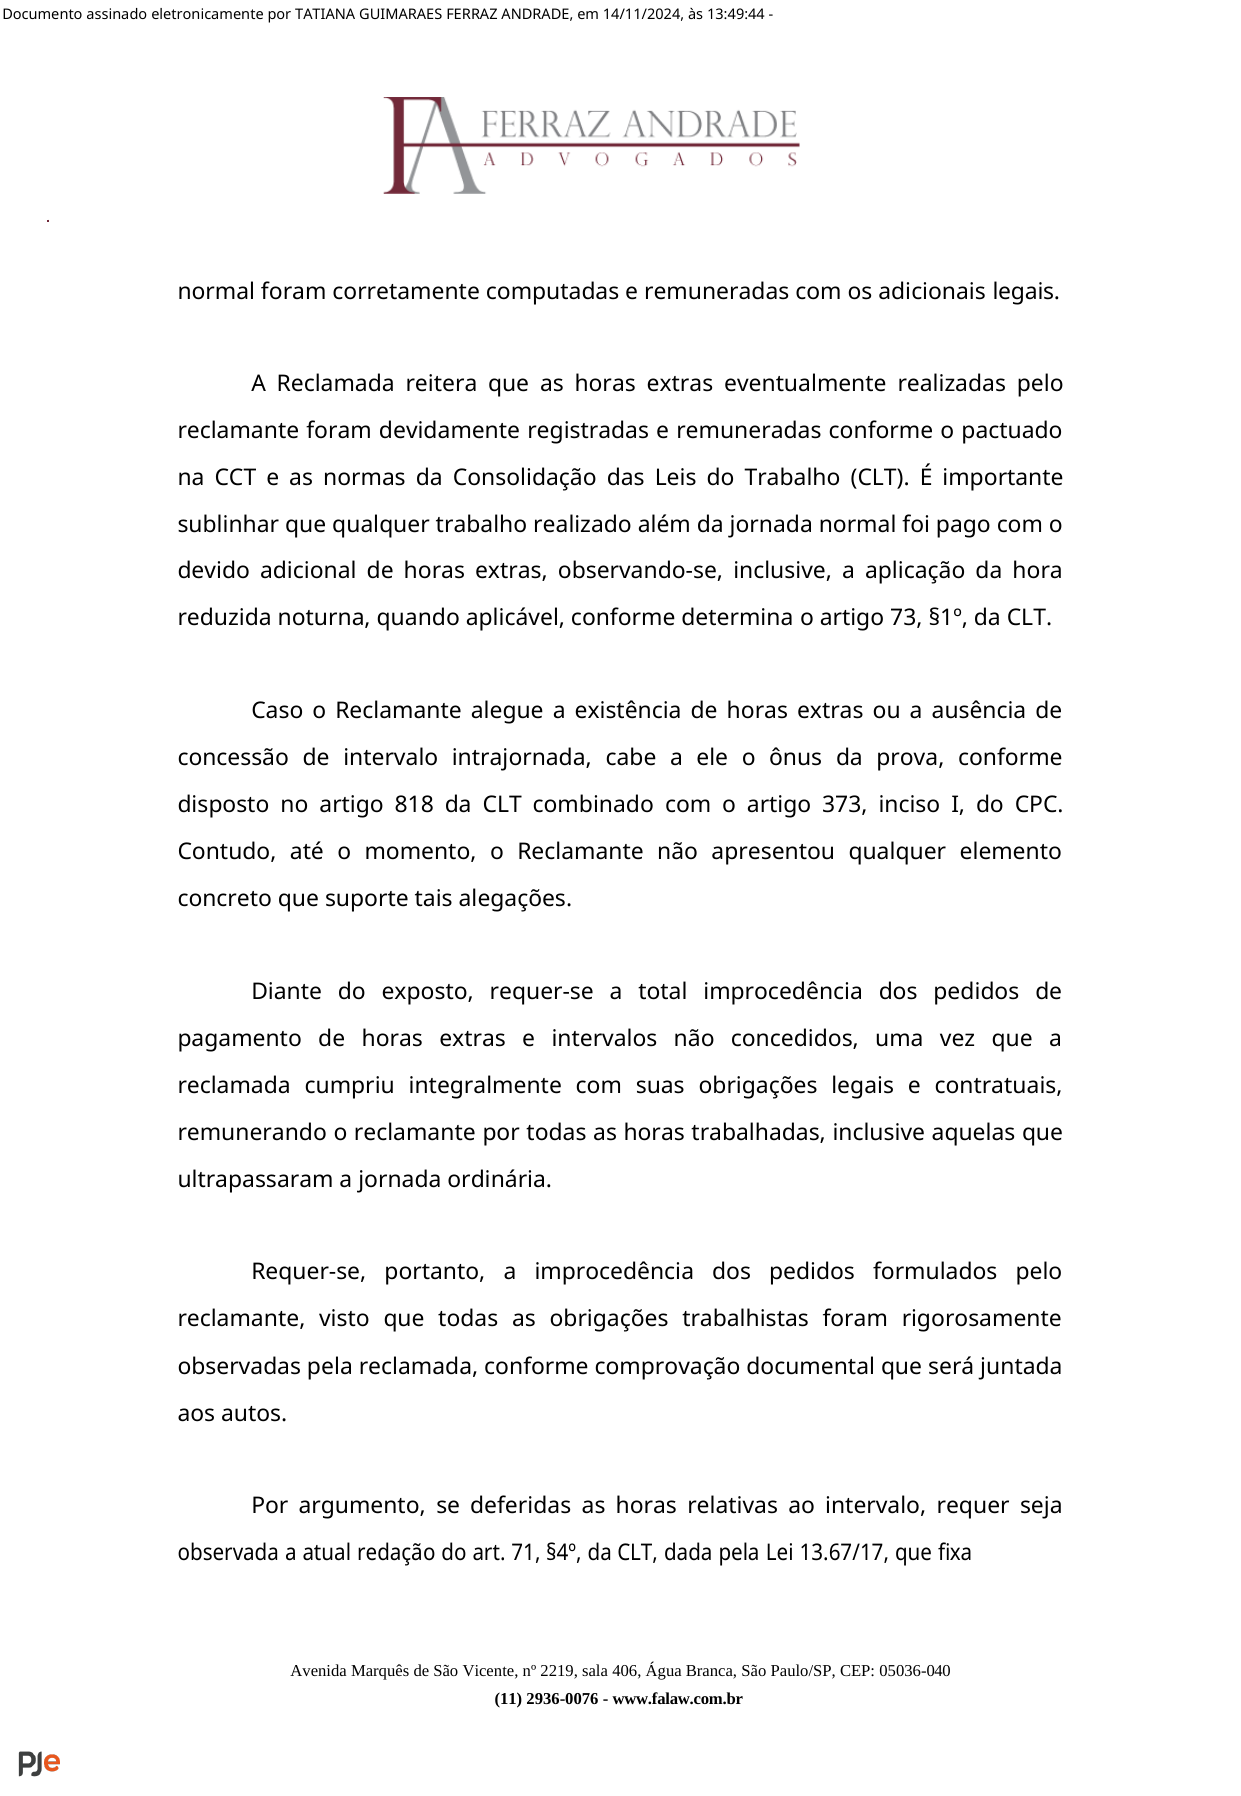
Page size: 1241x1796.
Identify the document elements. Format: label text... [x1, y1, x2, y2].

text A Reclamada reitera que as horas extras eventualmente realizadas pelo reclamante foram devidamente registradas e remuneradas conforme o pactuado na CCT e as normas da Consolidação das Leis do Trabalho (CLT). É importante sublinhar que qualquer trabalho realizado além da jornada normal foi pago com o devido adicional de horas extras, observando-se, inclusive, a aplicação da hora reduzida noturna, quando aplicável, conforme determina o artigo 73, §1º, da CLT. [177, 367, 1064, 632]
text Caso o Reclamante alegue a existência de horas extras ou a ausência de concessão de intervalo intrajornada, cabe a ele o ônus da prova, conforme disposto no artigo 818 da CLT combinado com o artigo 373, inciso I, do CPC. Contudo, até o momento, o Reclamante não apresentou qualquer elemento concreto que suporte tais alegações. [177, 694, 1063, 913]
picture [16, 1741, 62, 1787]
text Requer-se, portanto, a improcedência dos pedidos formulados pelo reclamante, visto que todas as obrigações trabalhistas foram rigorosamente observadas pela reclamada, conforme comprovação documental que será juntada aos autos. [177, 1255, 1063, 1428]
text Por argumento, se deferidas as horas relativas ao intervalo, requer seja observada a atual redação do art. 71, §4º, da CLT, dada pela Lei 13.67/17, que fixa [177, 1489, 1063, 1567]
text Diante do exposto, requer-se a total improcedência dos pedidos de pagamento de horas extras e intervalos não concedidos, uma vez que a reclamada cumpriu integralmente com suas obrigações legais e contratuais, remunerando o reclamante por todas as horas trabalhadas, inclusive aquelas que ultrapassaram a jornada ordinária. [177, 974, 1063, 1194]
text Avenida Marquês de São Vicente, nº 2219, sala 406, Água Branca, São Paulo/SP, CEP: 05036-040 [177, 1660, 1064, 1679]
text normal foram corretamente computadas e remuneradas com os adicionais legais. [177, 275, 1078, 306]
picture [383, 97, 800, 194]
text (11) 2936-0076 - www.falaw.com.br [494, 1689, 1078, 1708]
